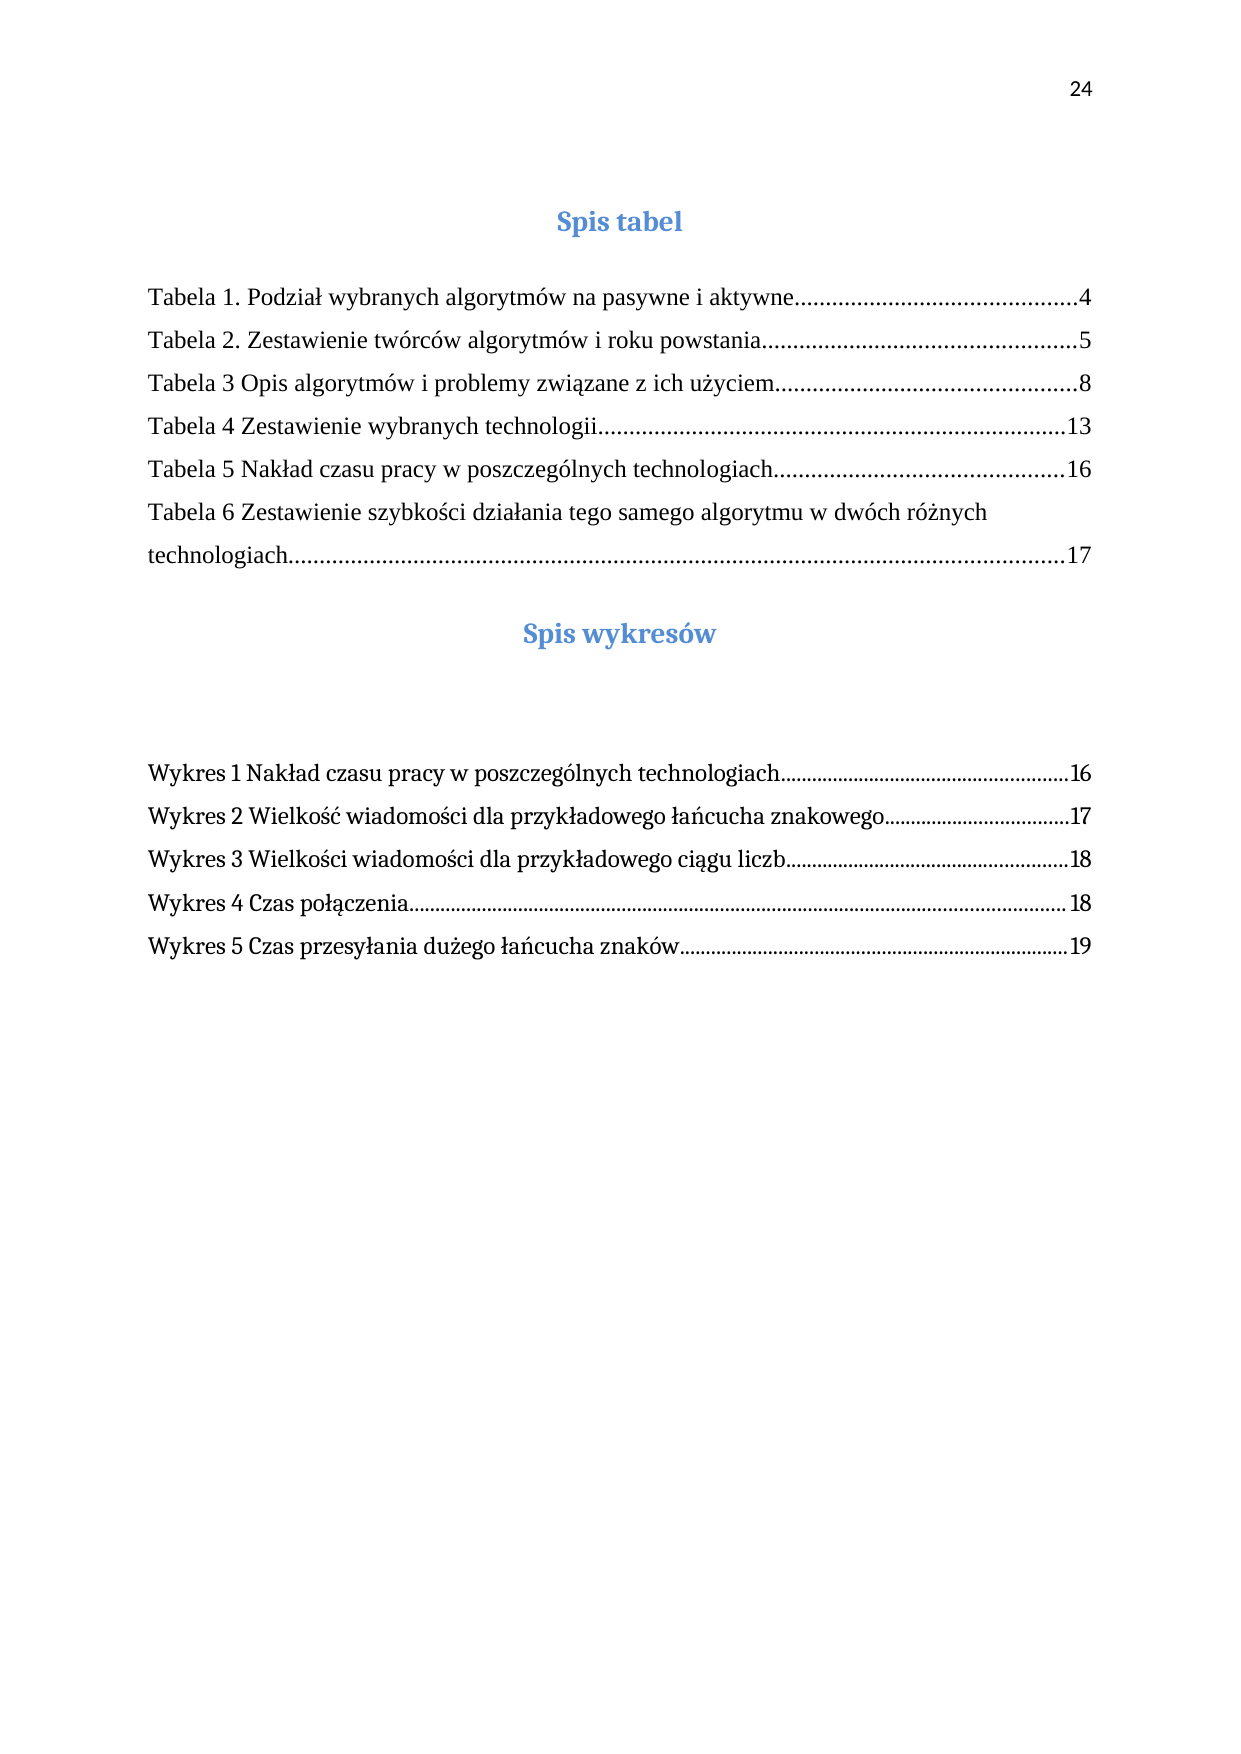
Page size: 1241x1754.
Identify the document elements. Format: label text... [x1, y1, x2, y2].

text Tabela 3 Opis algorytmów i problemy związane z ich użyciem. 8 [148, 368, 1092, 397]
text Tabela 2. Zestawienie twórców algorytmów i roku powstania. 5 [148, 325, 1092, 354]
text Wykres 2 Wielkość wiadomości dla przykładowego łańcucha znakowego 17 [148, 802, 1092, 831]
text Tabela 6 Zestawienie szybkości działania tego samego algorytmu w dwóch różnych technologiach 17 [148, 497, 1092, 569]
text Tabela 5 Nakład czasu pracy w poszczególnych technologiach 16 [148, 454, 1092, 483]
text Wykres 4 Czas połączenia 18 [148, 888, 1092, 917]
subtitle Spis tabel [148, 205, 1092, 239]
subtitle Spis wykresów [148, 617, 1092, 651]
text Wykres 1 Nakład czasu pracy w poszczególnych technologiach 16 [148, 759, 1092, 788]
text Tabela 4 Zestawienie wybranych technologii 13 [148, 411, 1092, 440]
text Wykres 5 Czas przesyłania dużego łańcucha znaków 19 [148, 932, 1092, 960]
text Tabela 1. Podział wybranych algorytmów na pasywne i aktywne 4 [148, 282, 1092, 311]
text Wykres 3 Wielkości wiadomości dla przykładowego ciągu liczb 18 [148, 845, 1092, 874]
